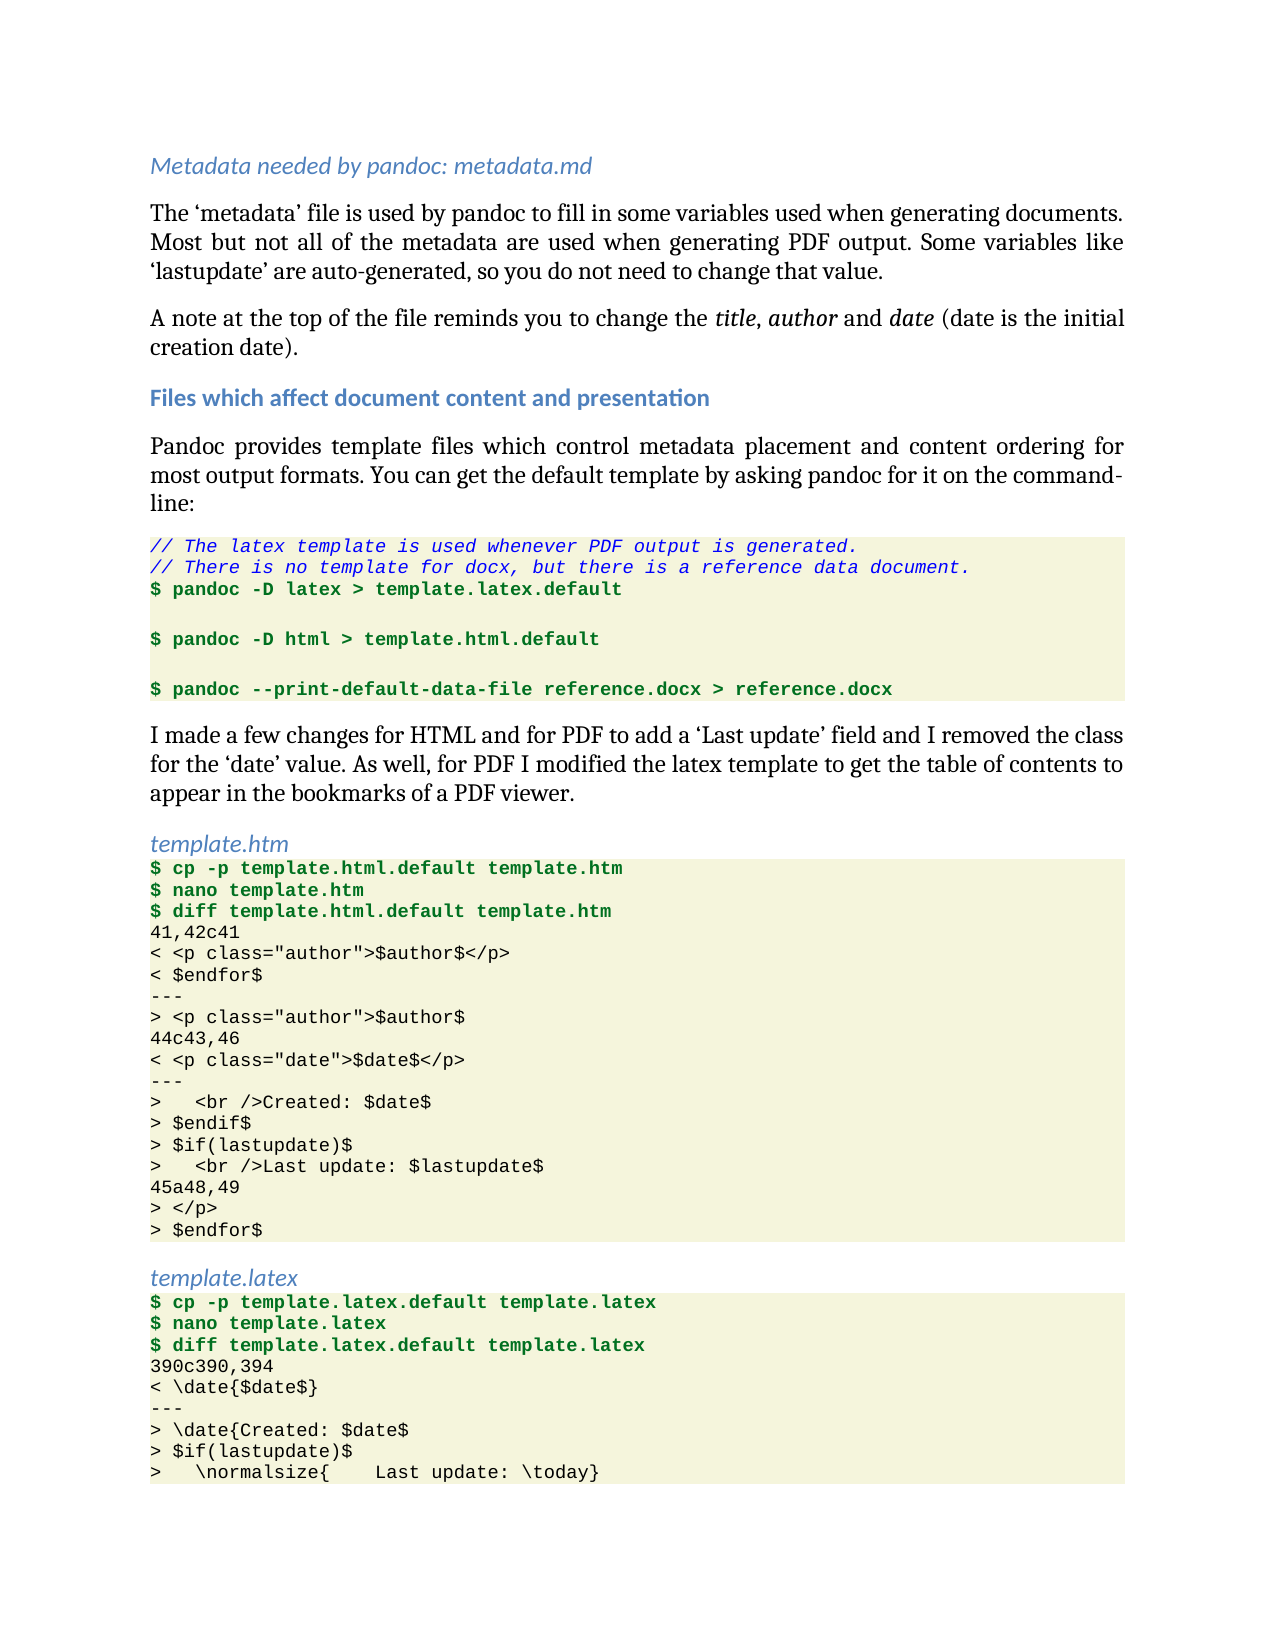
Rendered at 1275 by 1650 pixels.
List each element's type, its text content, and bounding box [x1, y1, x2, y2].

text A note at the top of the file reminds you to change the title, author and date (date is the initial creation date). [150, 304, 1125, 362]
text $ cp -p template.html.default template.htm $ nano template.htm $ diff template.html.default template.htm 41,42c41 < <p class="author">$author$</p> < $endfor$ --- > <p class="author">$author$ 44c43,46 < <p class="date">$date$</p> --- > <br />Created: $date$ > $endif$ > $if(lastupdate)$ > <br />Last update: $lastupdate$ 45a48,49 > </p> > $endfor$ [184, 859, 1125, 1242]
text The ‘metadata’ file is used by pandoc to fill in some variables used when generating documents. Most but not all of the metadata are used when generating PDF output. Some variables like ‘lastupdate’ are auto-generated, so you do not need to change that value. [150, 199, 1125, 286]
text Pandoc provides template files which control metadata placement and content ordering for most output formats. You can get the default template by asking pandoc for it on the command-line: [150, 432, 1125, 518]
subtitle Files which affect document content and presentation [150, 383, 1125, 413]
text // The latex template is used whenever PDF output is generated. // There is no template for docx, but there is a reference data document. $ pandoc -D latex > template.latex.default $ pandoc -D html > template.html.default $ pandoc --print-default-data-file reference.docx > reference.docx [150, 537, 1125, 701]
subtitle template.latex [150, 1262, 1125, 1293]
text I made a few changes for HTML and for PDF to add a ‘Last update’ field and I removed the class for the ‘date’ value. As well, for PDF I modified the latex template to get the table of contents to appear in the bookmarks of a PDF viewer. [150, 721, 1125, 808]
subtitle Metadata needed by pandoc: metadata.md [150, 150, 1125, 181]
subtitle template.htm [150, 828, 1125, 859]
